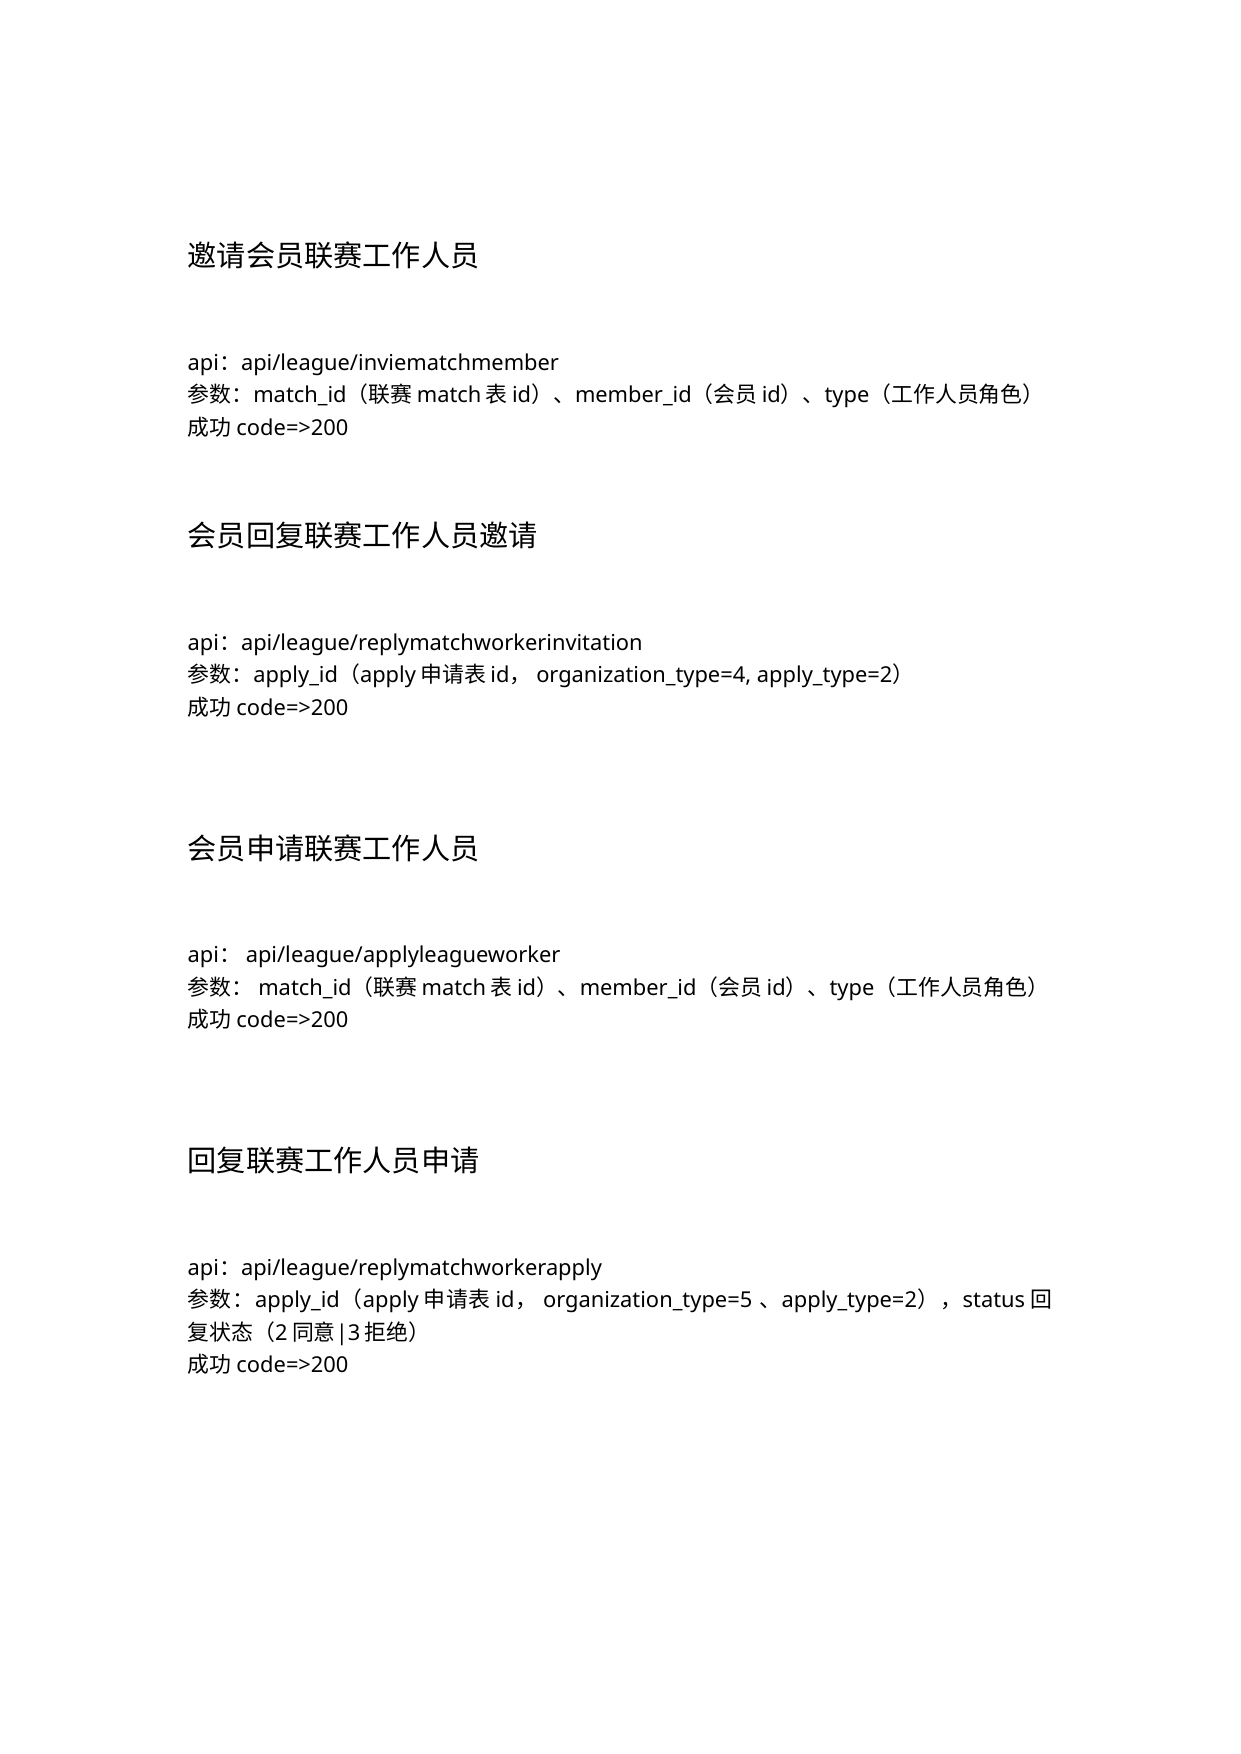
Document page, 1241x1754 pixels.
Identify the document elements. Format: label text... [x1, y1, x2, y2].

text api：api/league/replymatchworkerinvitation [187, 624, 1053, 657]
text api： api/league/applyleagueworker [187, 937, 1053, 969]
subtitle 会员回复联赛工作人员邀请 [187, 502, 1053, 567]
text 参数：apply_id（apply申请表id， organization_type=5 、apply_type=2），status回复状态（2同意|3拒绝） [187, 1282, 1053, 1347]
subtitle 会员申请联赛工作人员 [187, 814, 1053, 879]
subtitle 回复联赛工作人员申请 [187, 1127, 1053, 1192]
text 参数：match_id（联赛match表id）、member_id（会员id）、type（工作人员角色） [187, 377, 1053, 409]
text 成功 code=>200 [187, 689, 1053, 722]
subtitle 邀请会员联赛工作人员 [187, 222, 1053, 287]
text api：api/league/inviematchmember [187, 344, 1053, 377]
text 成功 code=>200 [187, 409, 1053, 442]
text 参数： match_id（联赛match表id）、member_id（会员id）、type（工作人员角色） [187, 969, 1053, 1002]
text 成功 code=>200 [187, 1347, 1053, 1379]
text 参数：apply_id（apply申请表id， organization_type=4, apply_type=2） [187, 657, 1053, 689]
text 成功 code=>200 [187, 1002, 1053, 1034]
text api：api/league/replymatchworkerapply [187, 1249, 1053, 1282]
